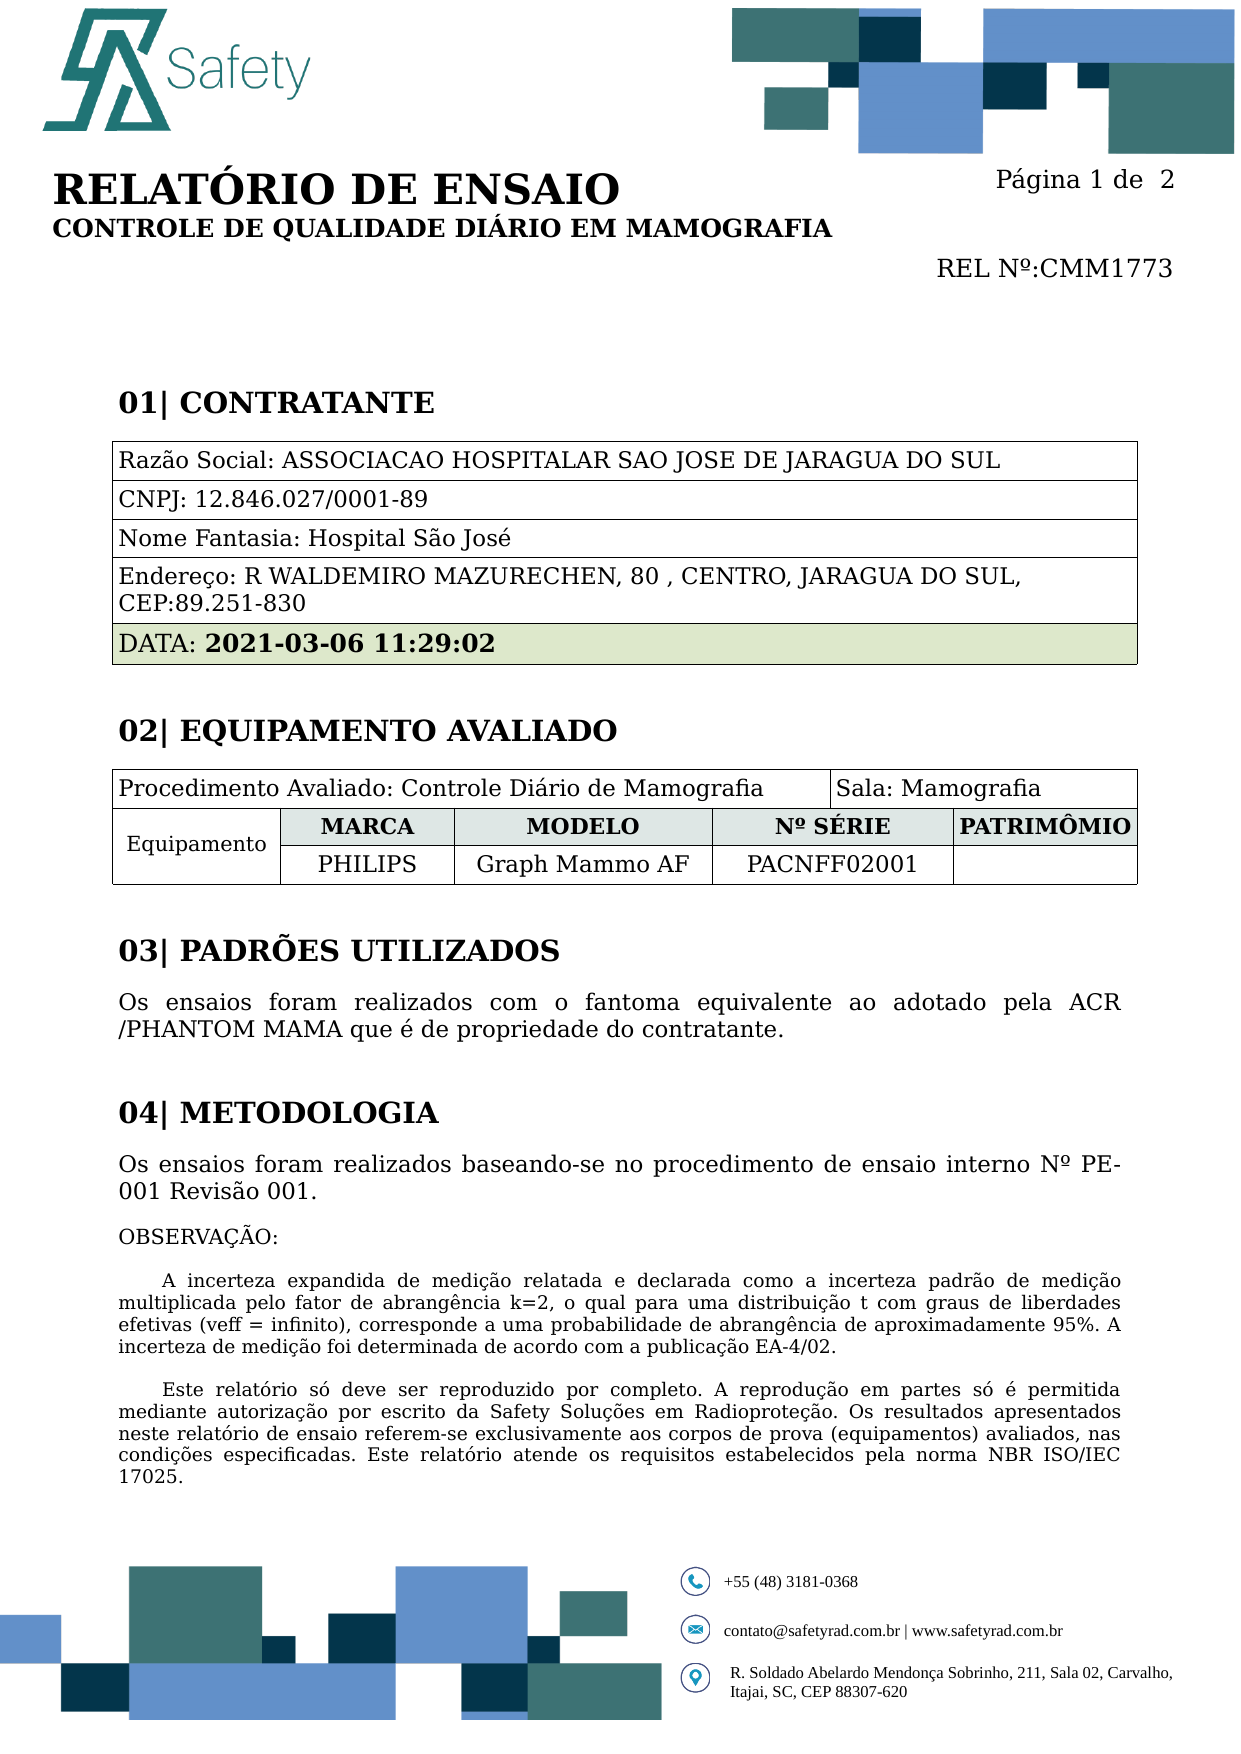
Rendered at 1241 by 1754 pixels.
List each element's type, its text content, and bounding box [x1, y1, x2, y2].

table_cell PACNFF02001 [713, 846, 953, 884]
picture [731, 8, 1235, 154]
text 04| METODOLOGIA [118, 1096, 1122, 1130]
text 03| PADRÕES UTILIZADOS [118, 934, 1122, 968]
text OBSERVAÇÃO: [118, 1225, 1122, 1250]
picture [42, 8, 311, 131]
text Este relatório só deve ser reproduzido por completo. A reprodução em partes só é permitida mediante autorização por escrito da Safety Soluções em Radioproteção. Os resultados apresentados neste relatório de ensaio referem-se exclusivamente aos corpos de prova (equipamentos) avaliados, nas condições especificadas. Este relatório atende os requisitos estabelecidos pela norma NBR ISO/IEC 17025. [118, 1379, 1122, 1488]
table_cell Nome Fantasia: Hospital São José [113, 520, 1137, 557]
table_cell Graph Mammo AF [455, 846, 712, 884]
picture [680, 1566, 710, 1596]
text 01| CONTRATANTE [118, 386, 1122, 420]
text A incerteza expandida de medição relatada e declarada como a incerteza padrão de medição multiplicada pelo fator de abrangência k=2, o qual para uma distribuição t com graus de liberdades efetivas (veff = infinito), corresponde a uma probabilidade de abrangência de aproximadamente 95%. A incerteza de medição foi determinada de acordo com a publicação EA-4/02. [118, 1271, 1122, 1358]
table_cell Nº SÉRIE [713, 809, 953, 845]
table_header Procedimento Avaliado: Controle Diário de Mamografia [113, 770, 830, 808]
text Os ensaios foram realizados baseando-se no procedimento de ensaio interno Nº PE-001 Revisão 001. [118, 1151, 1122, 1204]
table_cell Endereço: R WALDEMIRO MAZURECHEN, 80 , CENTRO, JARAGUA DO SUL, CEP:89.251-830 [113, 558, 1137, 622]
picture [680, 1614, 710, 1644]
table_cell MARCA [281, 809, 454, 845]
picture [0, 1566, 662, 1720]
text Os ensaios foram realizados com o fantoma equivalente ao adotado pela ACR /PHANTOM MAMA que é de propriedade do contratante. [118, 989, 1122, 1042]
table_cell DATA: 2021-03-06 11:29:02 [113, 624, 1137, 664]
table_cell PATRIMÔMIO [954, 809, 1137, 845]
table_cell PHILIPS [281, 846, 454, 884]
table_cell [954, 846, 1137, 884]
table_header Razão Social: ASSOCIACAO HOSPITALAR SAO JOSE DE JARAGUA DO SUL [113, 442, 1137, 480]
table_cell MODELO [455, 809, 712, 845]
table_cell Equipamento [113, 809, 280, 884]
text 02| EQUIPAMENTO AVALIADO [118, 714, 1122, 748]
table_cell CNPJ: 12.846.027/0001-89 [113, 481, 1137, 518]
picture [680, 1663, 710, 1693]
table_header Sala: Mamografia [831, 770, 1137, 808]
